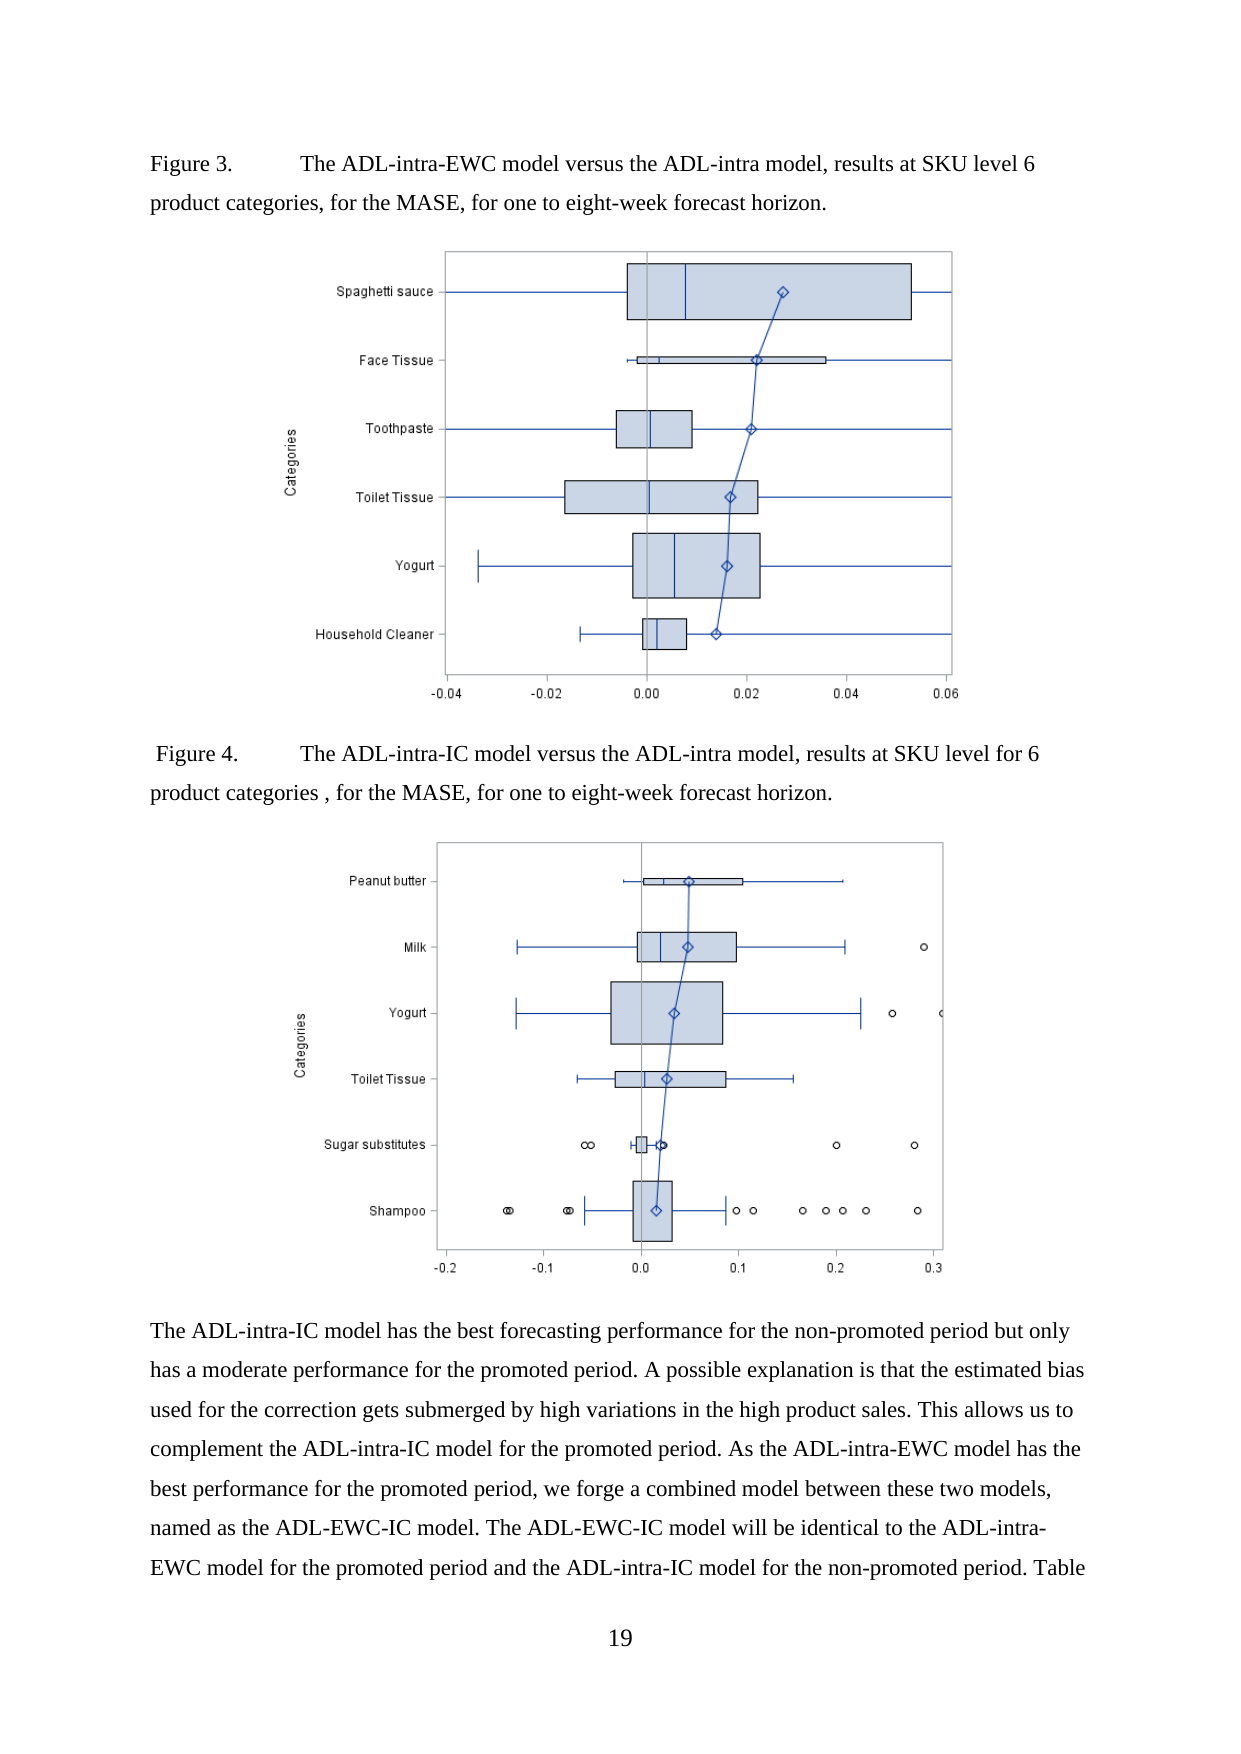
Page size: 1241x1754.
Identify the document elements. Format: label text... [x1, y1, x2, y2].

picture [277, 249, 969, 706]
text Figure 3. The ADL-intra-EWC model versus the ADL-intra model, results at SKU level 6 product categories, for the MASE, for one to eight-week forecast horizon. [150, 150, 1090, 216]
text Figure 4. The ADL-intra-IC model versus the ADL-intra model, results at SKU level for 6 product categories , for the MASE, for one to eight-week forecast horizon. [150, 740, 1090, 806]
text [150, 1317, 1090, 1580]
picture [288, 839, 953, 1283]
